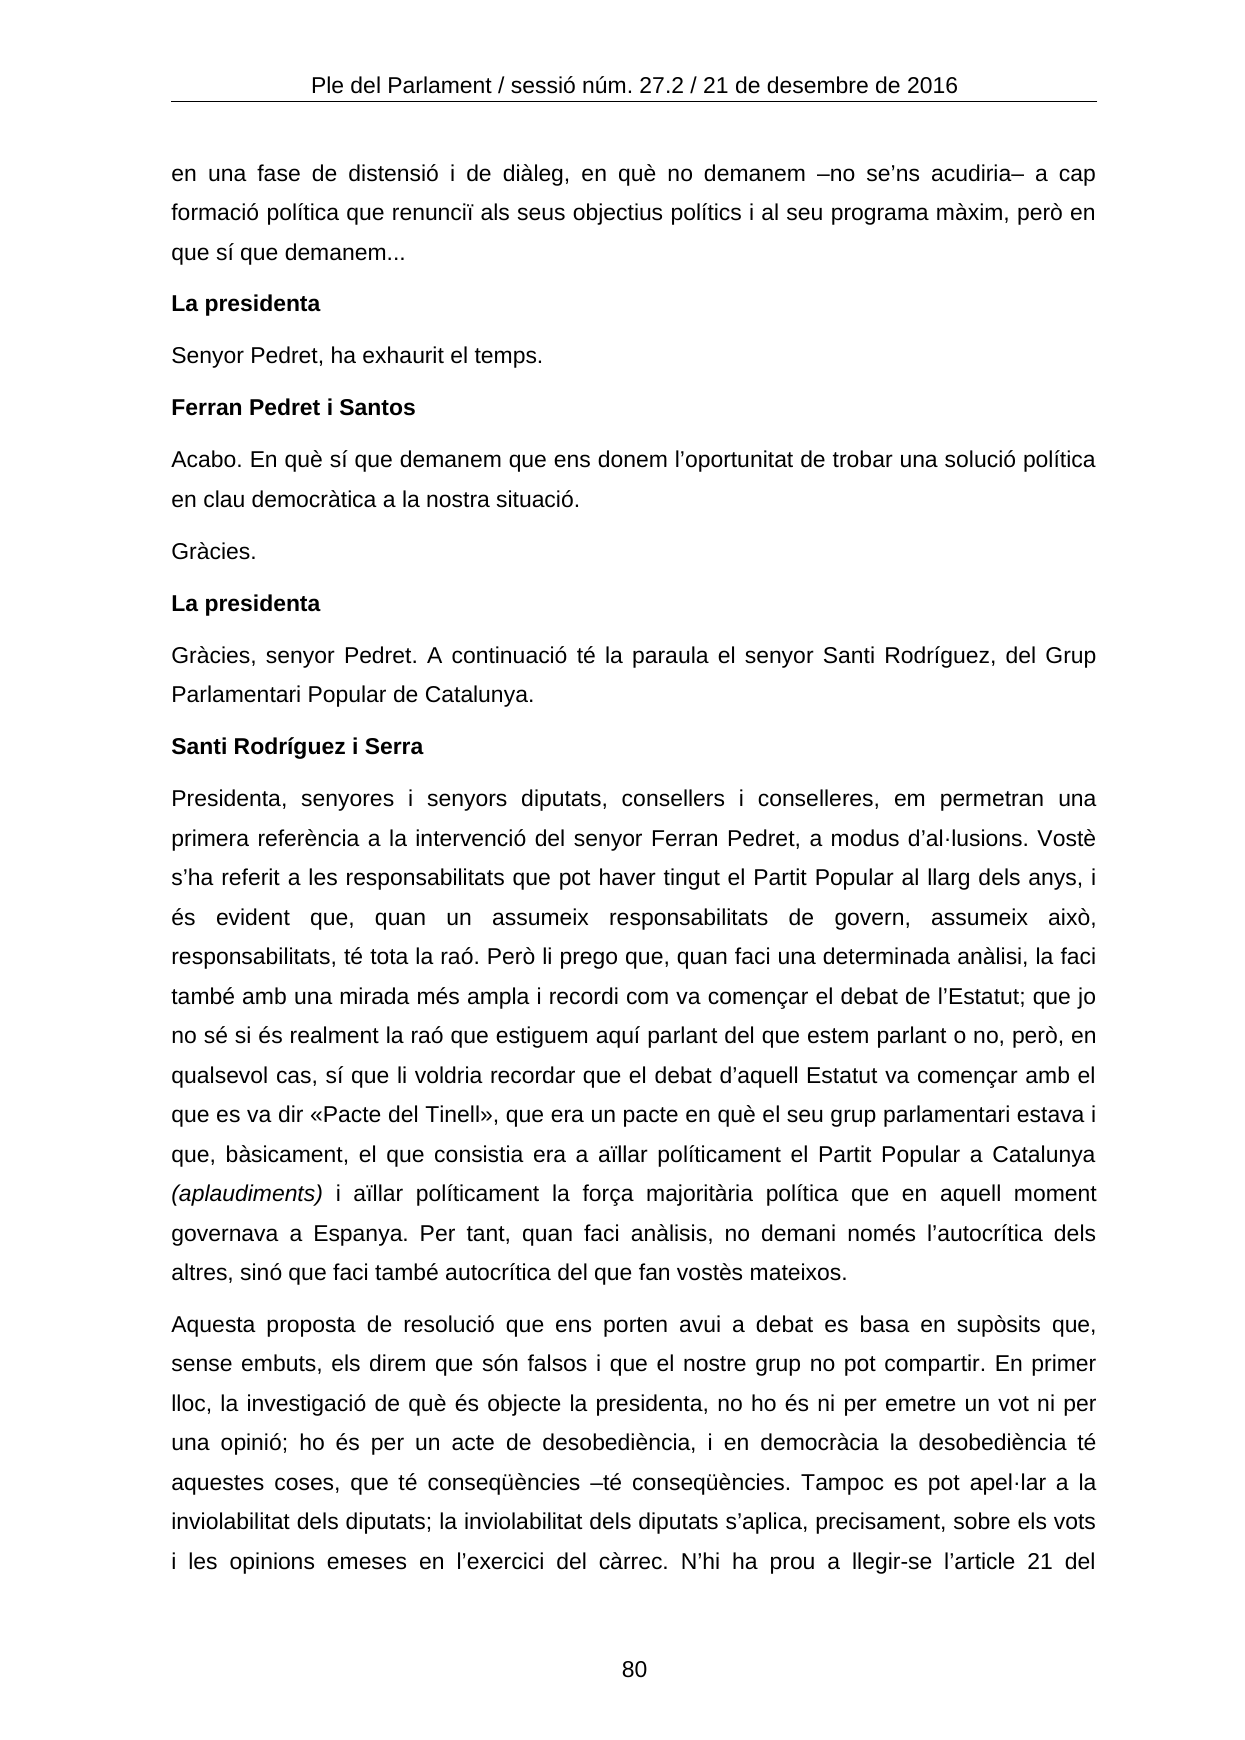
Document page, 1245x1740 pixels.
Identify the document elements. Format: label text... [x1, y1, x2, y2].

text Presidenta, senyores i senyors diputats, consellers i conselleres, em permetran una primera referència a la intervenció del senyor Ferran Pedret, a modus d’al·lusions. Vostè s’ha referit a les responsabilitats que pot haver tingut el Partit Popular al llarg dels anys, i és evident que, quan un assumeix responsabilitats de govern, assumeix això, responsabilitats, té tota la raó. Però li prego que, quan faci una determinada anàlisi, la faci també amb una mirada més ampla i recordi com va començar el debat de l’Estatut; que jo no sé si és realment la raó que estiguem aquí parlant del que estem parlant o no, però, en qualsevol cas, sí que li voldria recordar que el debat d’aquell Estatut va començar amb el que es va dir «Pacte del Tinell», que era un pacte en què el seu grup parlamentari estava i que, bàsicament, el que consistia era a aïllar políticament el Partit Popular a Catalunya (aplaudiments) i aïllar políticament la força majoritària política que en aquell moment governava a Espanya. Per tant, quan faci anàlisis, no demani només l’autocrítica dels altres, sinó que faci també autocrítica del que fan vostès mateixos. [171, 785, 1097, 1285]
text La presidenta [171, 590, 1097, 616]
text Ferran Pedret i Santos [171, 394, 1097, 421]
text Santi Rodríguez i Serra [171, 733, 1097, 759]
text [171, 1311, 1097, 1574]
text Acabo. En què sí que demanem que ens donem l’oportunitat de trobar una solució política en clau democràtica a la nostra situació. [171, 446, 1097, 512]
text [171, 159, 1097, 265]
text Gràcies, senyor Pedret. A continuació té la paraula el senyor Santi Rodríguez, del Grup Parlamentari Popular de Catalunya. [171, 642, 1097, 708]
text La presidenta [171, 290, 1097, 317]
text Senyor Pedret, ha exhaurit el temps. [171, 342, 1097, 369]
text Gràcies. [171, 538, 1097, 564]
